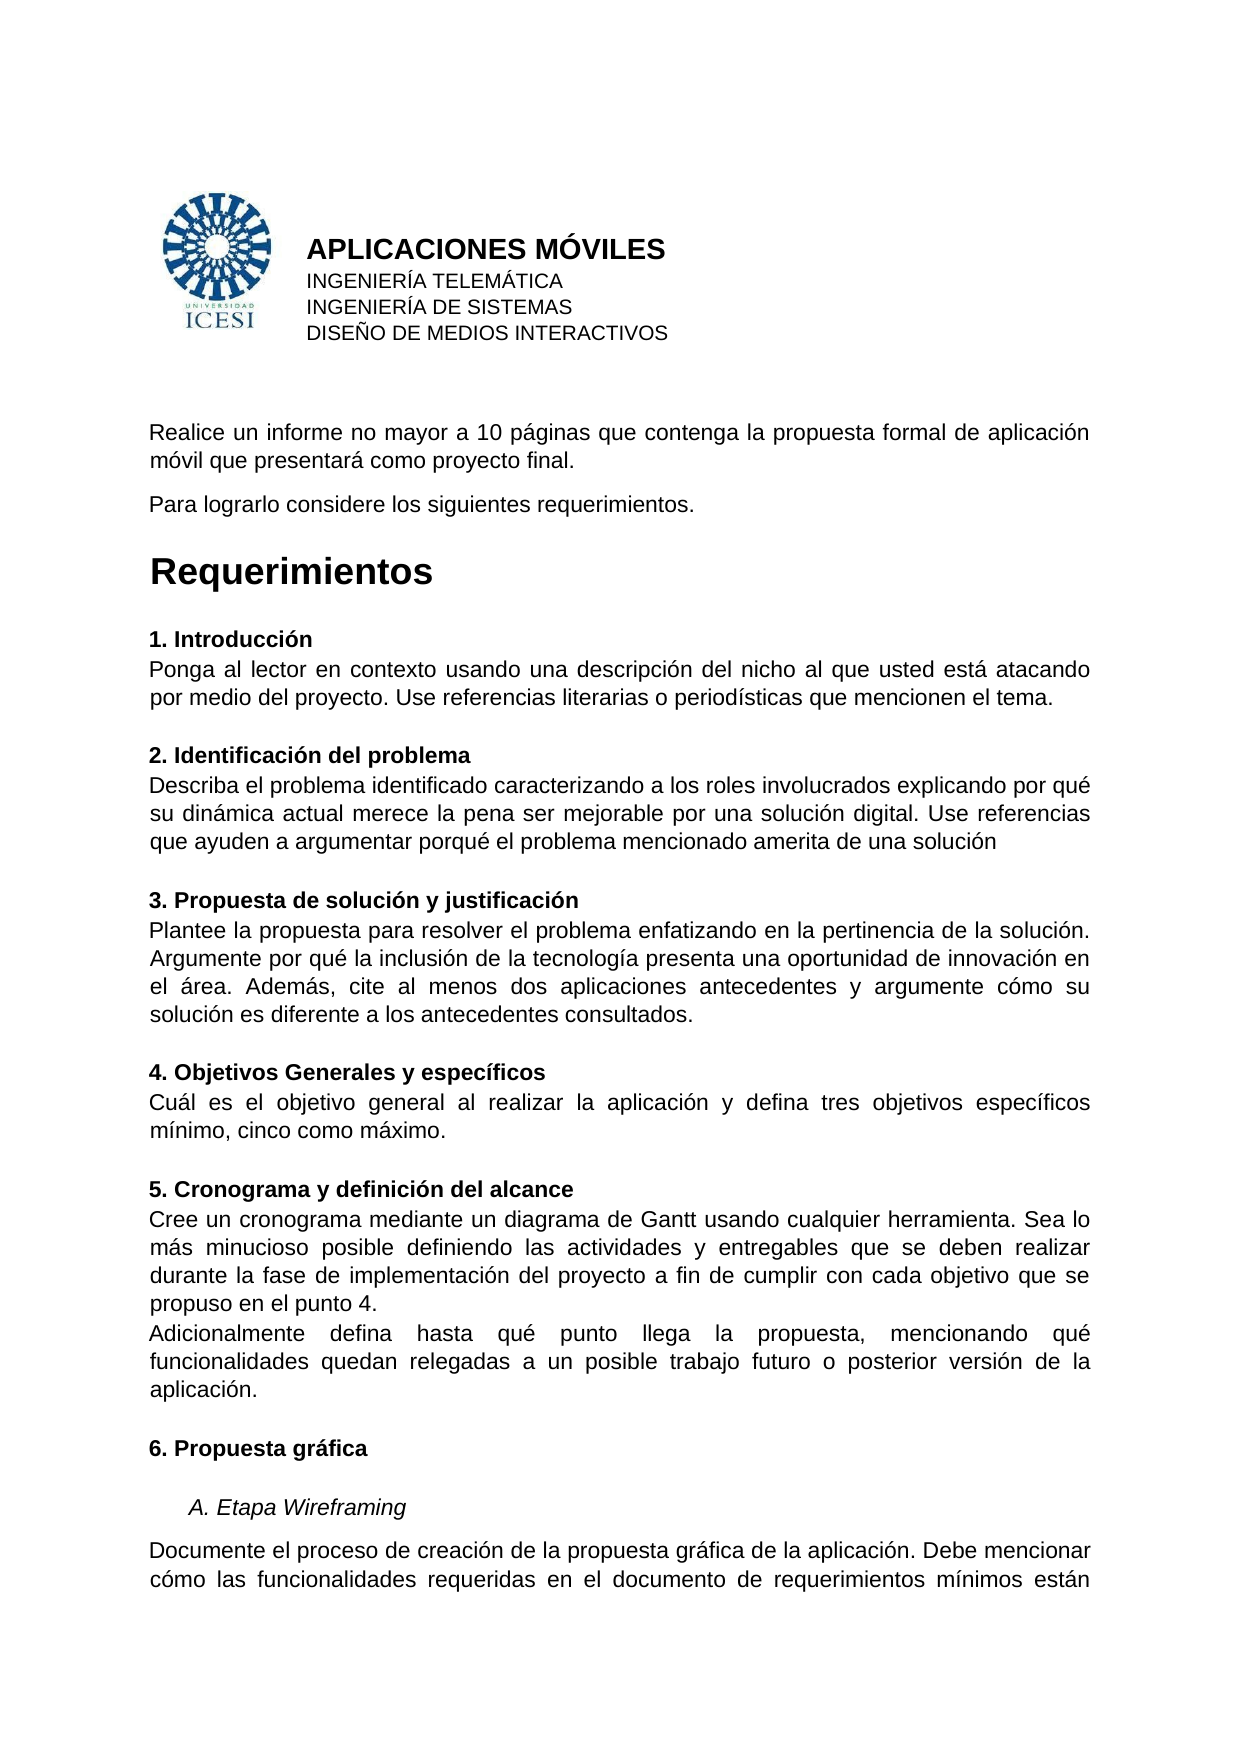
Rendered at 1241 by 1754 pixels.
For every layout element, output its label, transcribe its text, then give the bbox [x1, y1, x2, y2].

subtitle 3. Propuesta de solución y justificación [148, 887, 1091, 913]
text INGENIERÍA TELEMÁTICA [288, 268, 1091, 292]
text Adicionalmente defina hasta qué punto llega la propuesta, mencionando qué funcionalidades quedan relegadas a un posible trabajo futuro o posterior versión de la aplicación. [148, 1319, 1091, 1402]
text Realice un informe no mayor a 10 páginas que contenga la propuesta formal de aplicación móvil que presentará como proyecto final. [148, 419, 1091, 473]
text Ponga al lector en contexto usando una descripción del nicho al que usted está atacando por medio del proyecto. Use referencias literarias o periodísticas que mencionen el tema. [148, 656, 1091, 710]
picture [150, 191, 288, 330]
text Plantee la propuesta para resolver el problema enfatizando en la pertinencia de la solución. Argumente por qué la inclusión de la tecnología presenta una oportunidad de innovación en el área. Además, cite al menos dos aplicaciones antecedentes y argumente cómo su solución es diferente a los antecedentes consultados. [148, 917, 1091, 1027]
subtitle 5. Cronograma y definición del alcance [148, 1176, 1091, 1202]
text Para lograrlo considere los siguientes requerimientos. [148, 491, 1091, 517]
subtitle Requerimientos [150, 549, 1091, 592]
text 4. Objetivos Generales y específicos [148, 1059, 1091, 1086]
text Cuál es el objetivo general al realizar la aplicación y defina tres objetivos específicos mínimo, cinco como máximo. [148, 1089, 1091, 1144]
subtitle A. Etapa Wireframing [188, 1494, 1091, 1521]
text INGENIERÍA DE SISTEMAS [288, 295, 1091, 319]
text Describa el problema identificado caracterizando a los roles involucrados explicando por qué su dinámica actual merece la pena ser mejorable por una solución digital. Use referencias que ayuden a argumentar porqué el problema mencionado amerita de una solución [148, 772, 1091, 854]
text APLICACIONES MÓVILES [306, 232, 1091, 266]
subtitle 1. Introducción [148, 626, 1091, 652]
subtitle 2. Identificación del problema [148, 742, 1091, 769]
text 6. Propuesta gráfica [148, 1434, 1091, 1461]
text DISEÑO DE MEDIOS INTERACTIVOS [150, 321, 1091, 345]
text Cree un cronograma mediante un diagrama de Gantt usando cualquier herramienta. Sea lo más minucioso posible definiendo las actividades y entregables que se deben realizar durante la fase de implementación del proyecto a fin de cumplir con cada objetivo que se propuso en el punto 4. [148, 1206, 1091, 1317]
